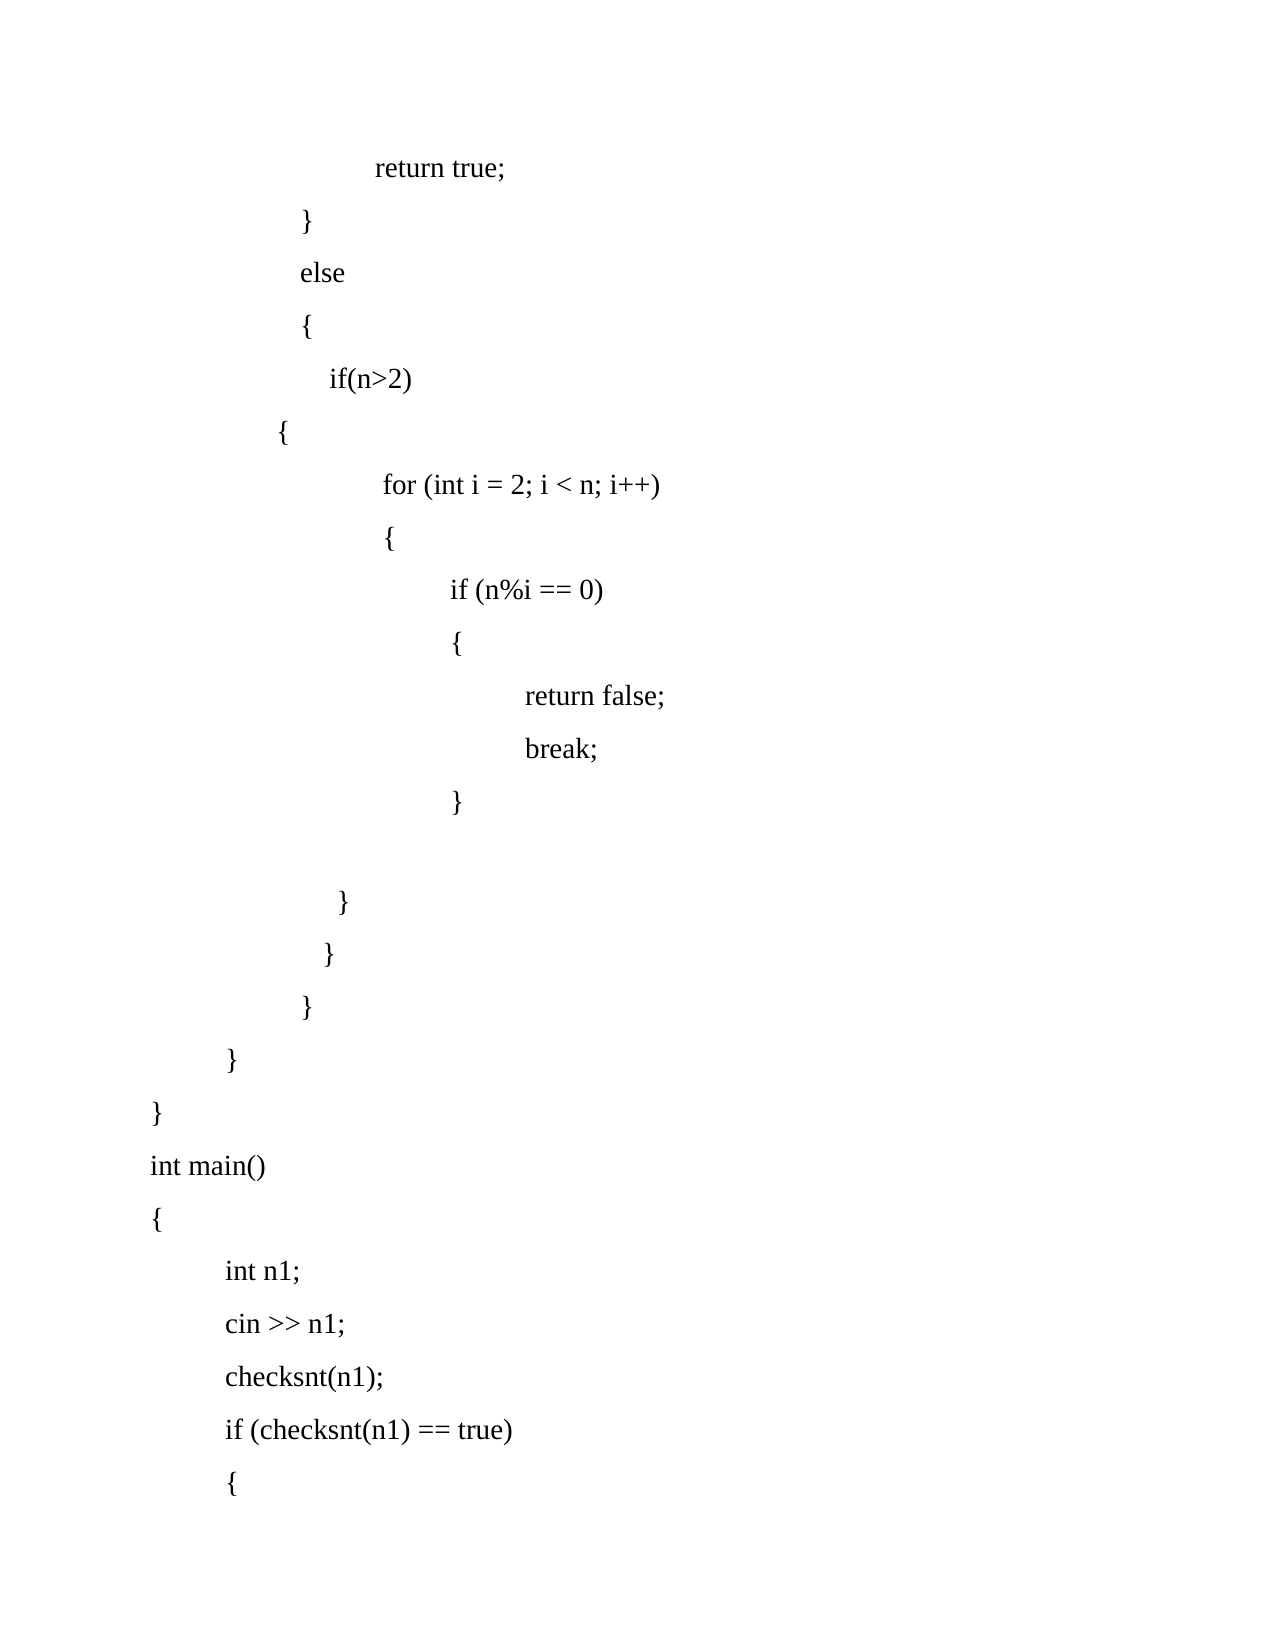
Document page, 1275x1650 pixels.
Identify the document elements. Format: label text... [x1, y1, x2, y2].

text if (n%i == 0) [150, 572, 1125, 606]
text } [150, 1095, 1125, 1129]
text if(n>2) [150, 361, 1125, 395]
text { [150, 520, 1125, 553]
text } [150, 884, 1125, 917]
text { [150, 414, 1125, 448]
text break; [150, 731, 1125, 764]
text checksnt(n1); [150, 1359, 1125, 1393]
text int main() [150, 1148, 1125, 1181]
text int n1; [150, 1253, 1125, 1287]
text } [150, 203, 1125, 236]
text } [150, 1042, 1125, 1076]
text } [150, 784, 1125, 817]
text cin >> n1; [150, 1306, 1125, 1340]
text { [150, 625, 1125, 659]
text } [150, 989, 1125, 1023]
text { [150, 1465, 1125, 1498]
text { [150, 308, 1125, 342]
text return false; [150, 678, 1125, 712]
text { [150, 1201, 1125, 1234]
text if (checksnt(n1) == true) [150, 1412, 1125, 1446]
text for (int i = 2; i < n; i++) [150, 467, 1125, 500]
text return true; [150, 150, 1125, 183]
text } [150, 937, 1125, 970]
text else [150, 256, 1125, 289]
